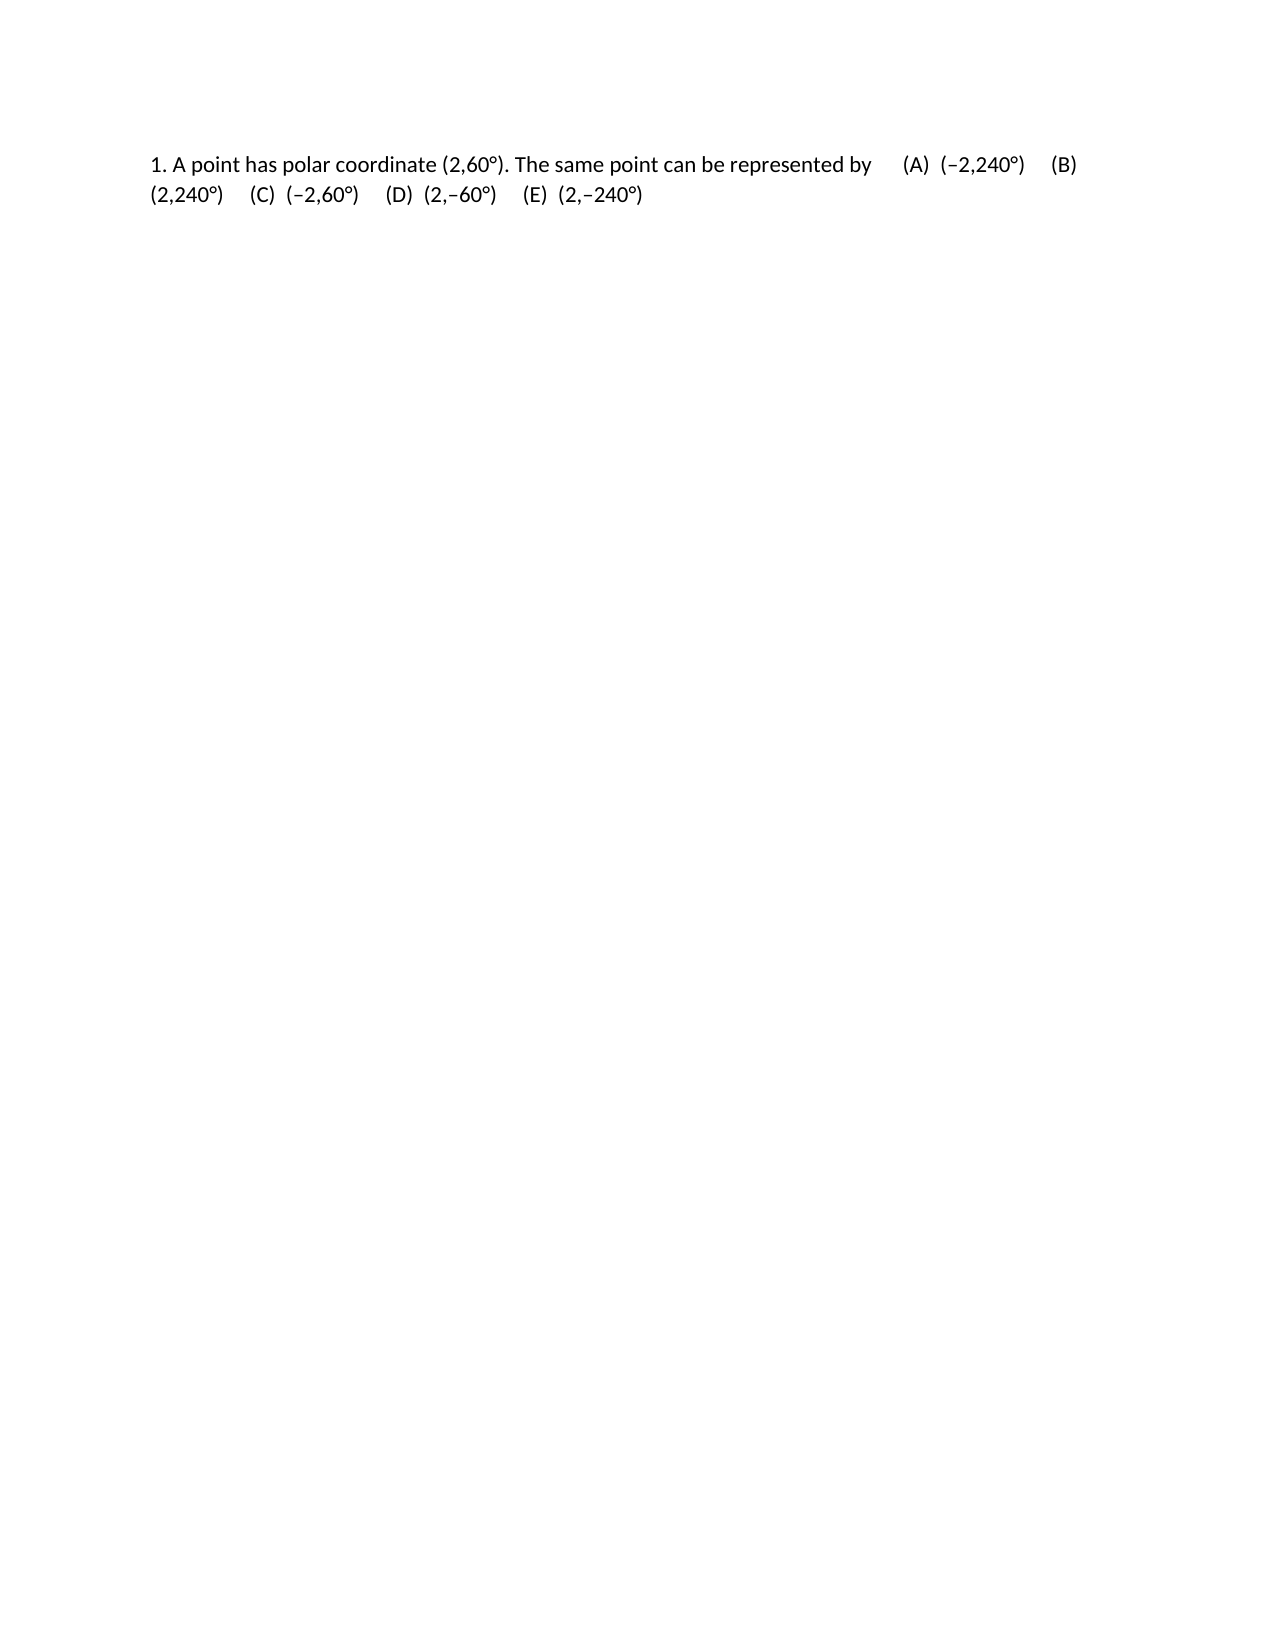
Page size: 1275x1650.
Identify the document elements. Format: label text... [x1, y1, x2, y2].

text 1. A point has polar coordinate (2,60°). The same point can be represented by (A) (–2,240°) (B) (2,240°) (C) (–2,60°) (D) (2,–60°) (E) (2,–240°) [150, 150, 1125, 208]
